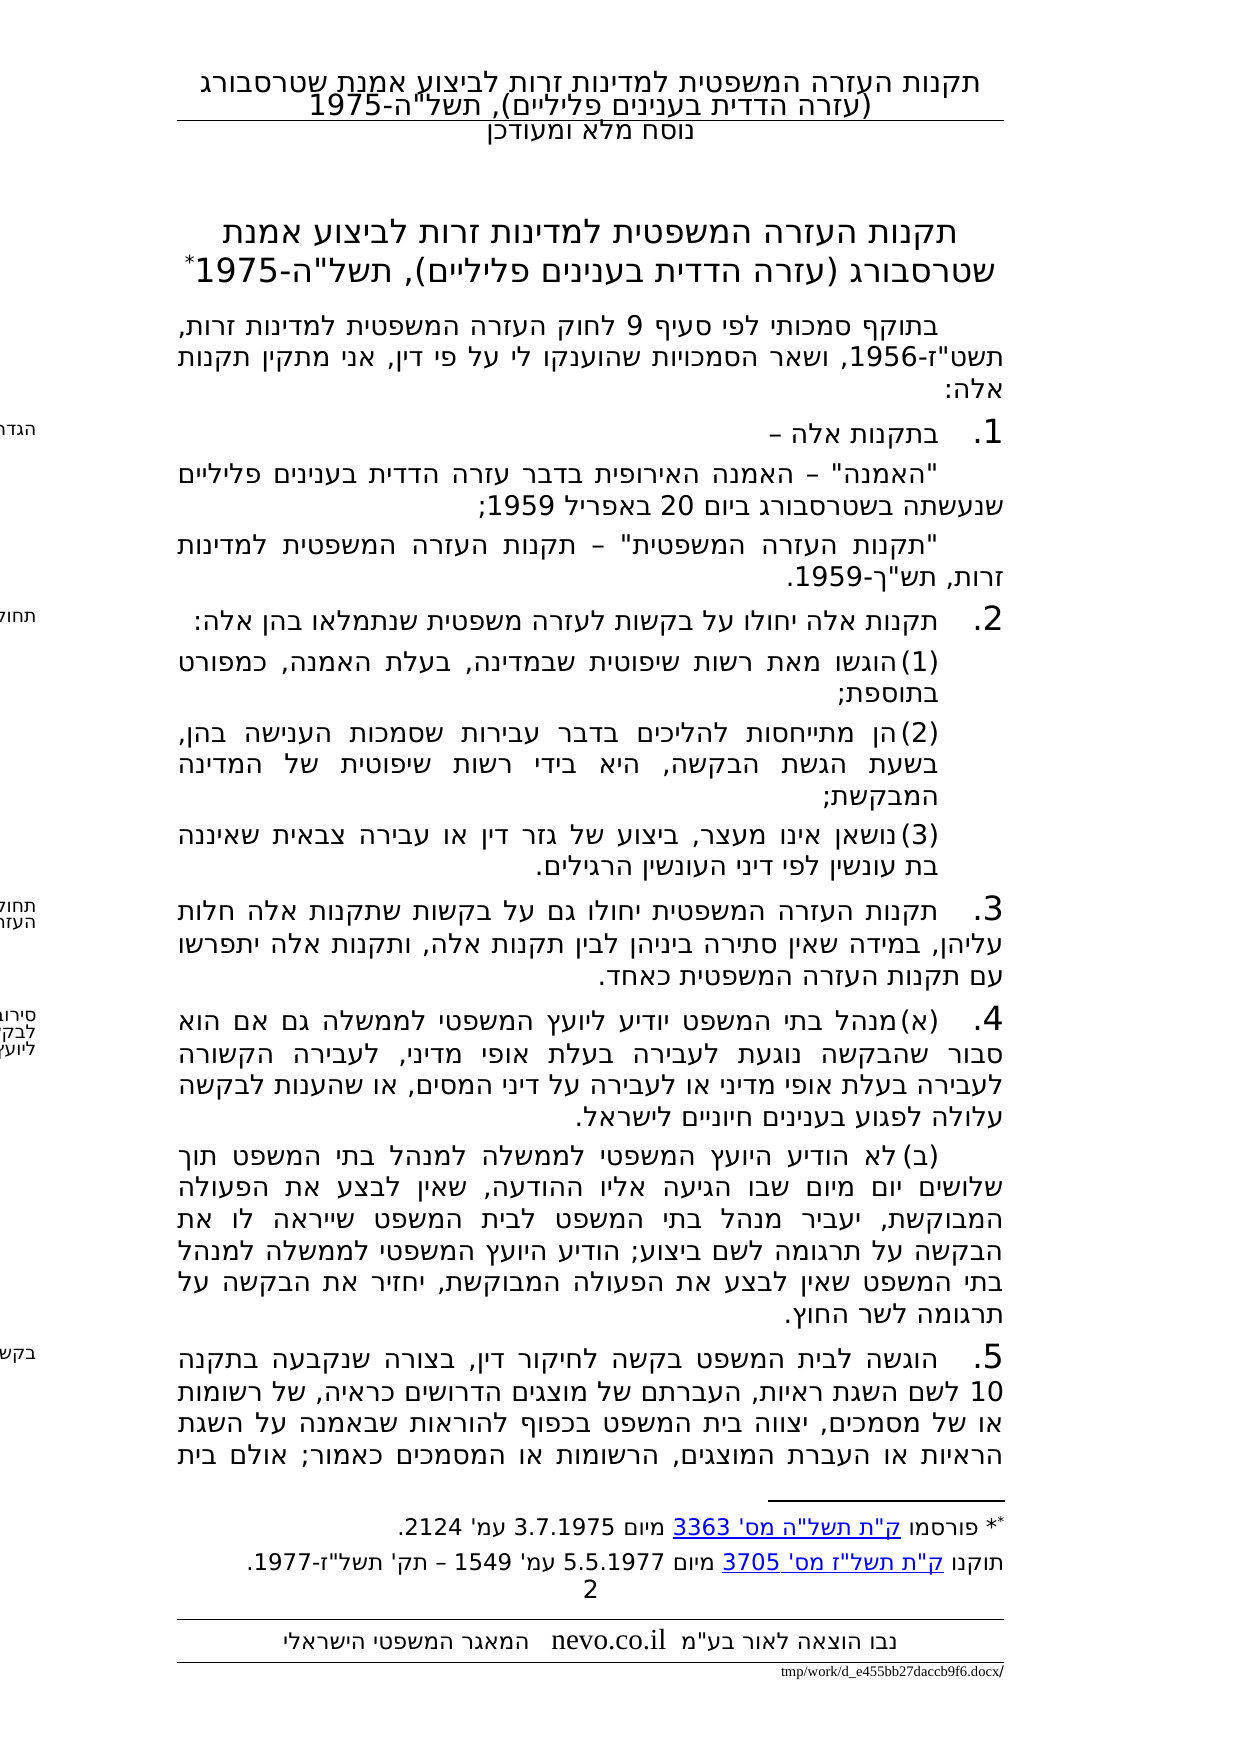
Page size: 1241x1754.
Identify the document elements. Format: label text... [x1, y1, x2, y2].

text (3) נושאן אינו מעצר, ביצוע של גזר דין או עבירה צבאית שאיננה בת עונשין לפי דיני העונשין הרגילים. [177, 819, 939, 882]
text 3. תקנות העזרה המשפטית יחולו גם על בקשות שתקנות אלה חלות עליהן, במידה שאין סתירה ביניהן לבין תקנות אלה, ותקנות אלה יתפרשו עם תקנות העזרה המשפטית כאחד. [177, 890, 1004, 992]
text "תקנות העזרה המשפטית" – תקנות העזרה המשפטית למדינות זרות, תש"ך-1959. [177, 529, 1004, 592]
text (2) הן מתייחסות להליכים בדבר עבירות שסמכות הענישה בהן, בשעת הגשת הבקשה, היא בידי רשות שיפוטית של המדינה המבקשת; [177, 717, 939, 812]
text 2. תקנות אלה יחולו על בקשות לעזרה משפטית שנתמלאו בהן אלה: [177, 600, 1004, 639]
text "האמנה" – האמנה האירופית בדבר עזרה הדדית בענינים פליליים שנעשתה בשטרסבורג ביום 20 באפריל 1959; [177, 459, 1004, 522]
text בתוקף סמכותי לפי סעיף 9 לחוק העזרה המשפטית למדינות זרות, תשט"ז-1956, ושאר הסמכויות שהוענקו לי על פי דין, אני מתקין תקנות אלה: [177, 310, 1004, 405]
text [177, 1337, 1004, 1471]
text 4. (א) מנהל בתי המשפט יודיע ליועץ המשפטי לממשלה גם אם הוא סבור שהבקשה נוגעת לעבירה בעלת אופי מדיני, לעבירה הקשורה לעבירה בעלת אופי מדיני או לעבירה על דיני המסים, או שהענות לבקשה עלולה לפגוע בענינים חיוניים לישראל. [177, 999, 1004, 1133]
text (1) הוגשו מאת רשות שיפוטית שבמדינה, בעלת האמנה, כמפורט בתוספת; [177, 646, 939, 709]
text תקנות העזרה המשפטית למדינות זרות לביצוע אמנת שטרסבורג (עזרה הדדית בענינים פליליים), תשל"ה-1975* [177, 212, 1004, 290]
text (ב) לא הודיע היועץ המשפטי לממשלה למנהל בתי המשפט תוך שלושים יום מיום שבו הגיעה אליו ההודעה, שאין לבצע את הפעולה המבוקשת, יעביר מנהל בתי המשפט לבית המשפט שייראה לו את הבקשה על תרגומה לשם ביצוע; הודיע היועץ המשפטי לממשלה למנהל בתי המשפט שאין לבצע את הפעולה המבוקשת, יחזיר את הבקשה על תרגומה לשר החוץ. [177, 1140, 1004, 1329]
text 1. בתקנות אלה – [177, 412, 1004, 451]
